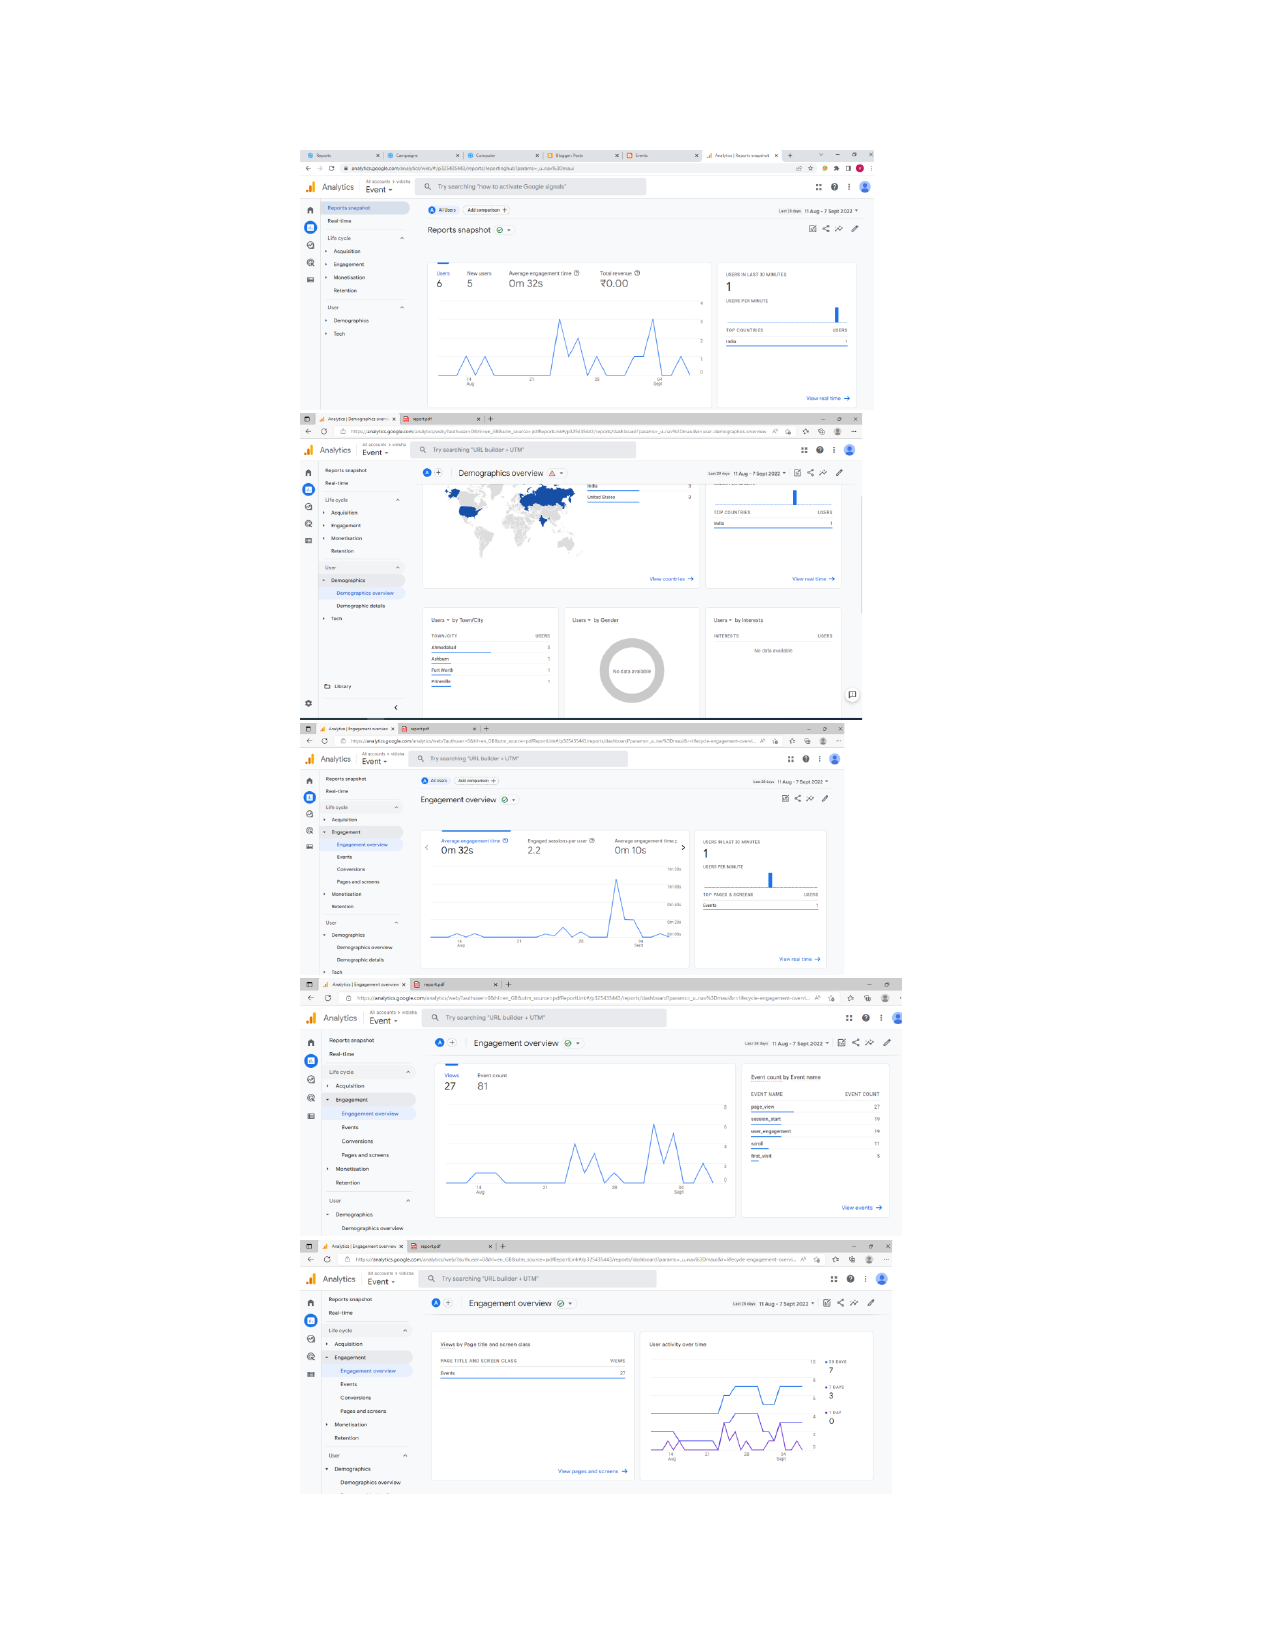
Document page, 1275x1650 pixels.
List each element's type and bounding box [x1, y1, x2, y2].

picture [300, 978, 902, 1236]
picture [300, 413, 863, 720]
picture [300, 723, 845, 975]
picture [300, 150, 874, 410]
picture [300, 1240, 893, 1494]
